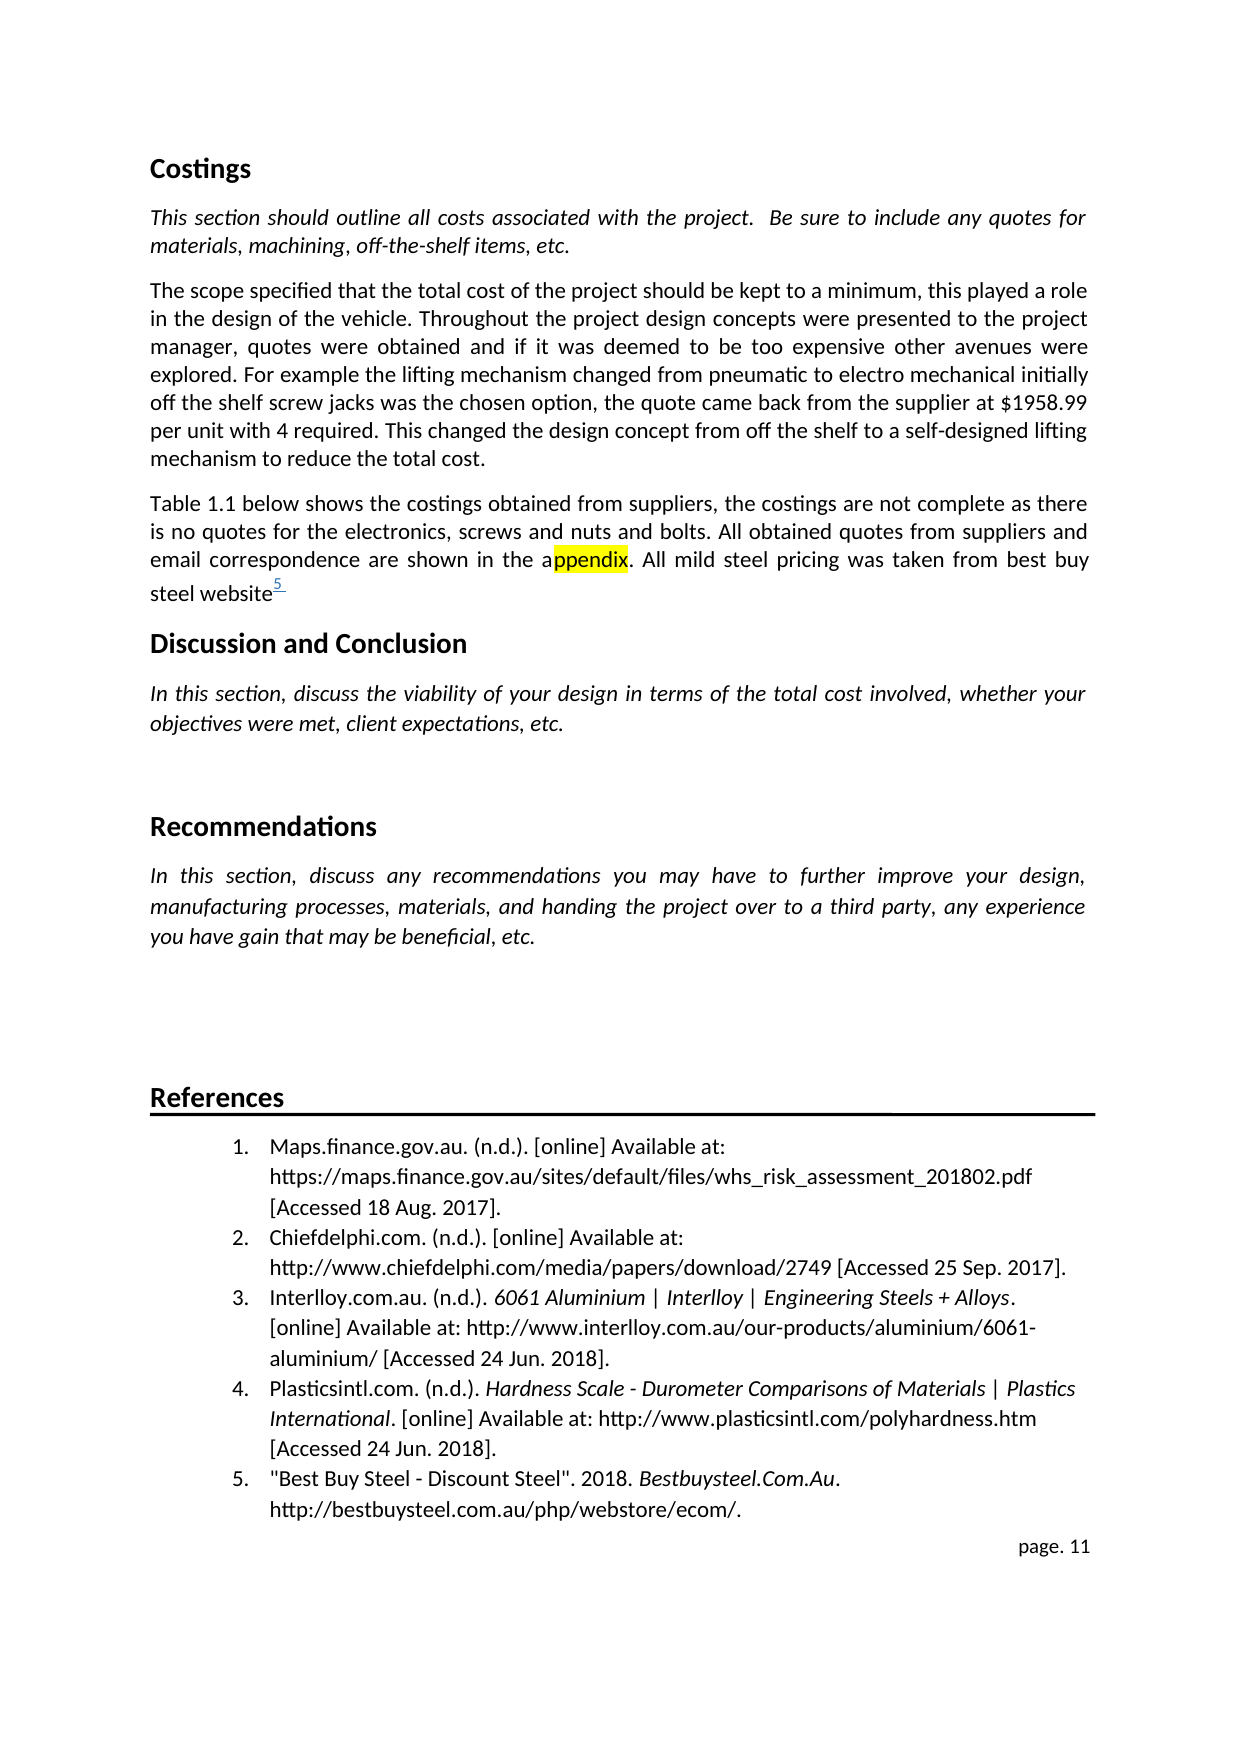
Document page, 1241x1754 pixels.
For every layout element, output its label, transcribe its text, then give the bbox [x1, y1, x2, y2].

list Chiefdelphi.com. (n.d.). [online] Available at: http://www.chiefdelphi.com/media/papers/download/2749 [Accessed 25 Sep. 2017]. [232, 1223, 1090, 1281]
text Table 1.1 below shows the costings obtained from suppliers, the costings are not complete as there is no quotes for the electronics, screws and nuts and bolts. All obtained quotes from suppliers and email correspondence are shown in the appendix. All mild steel pricing was taken from best buy steel website5 [150, 489, 1090, 609]
list "Best Buy Steel - Discount Steel". 2018. Bestbuysteel.Com.Au. http://bestbuysteel.com.au/php/webstore/ecom/. [232, 1464, 1090, 1523]
text This section should outline all costs associated with the project. Be sure to include any quotes for materials, machining, off-the-shelf items, etc. [150, 203, 1090, 259]
list Interlloy.com.au. (n.d.). 6061 Aluminium | Interlloy | Engineering Steels + Alloys. [online] Available at: http://www.interlloy.com.au/our-products/aluminium/6061-aluminium/ [Accessed 24 Jun. 2018]. [232, 1283, 1090, 1372]
subtitle Recommendations [150, 808, 1090, 844]
text The scope specified that the total cost of the project should be kept to a minimum, this played a role in the design of the vehicle. Throughout the project design concepts were presented to the project manager, quotes were obtained and if it was deemed to be too expensive other avenues were explored. For example the lifting mechanism changed from pneumatic to electro mechanical initially off the shelf screw jacks was the chosen option, the quote came back from the supplier at $1958.99 per unit with 4 required. This changed the design concept from off the shelf to a self-designed lifting mechanism to reduce the total cost. [150, 276, 1090, 472]
subtitle Discussion and Conclusion [150, 625, 1090, 661]
subtitle Costings [150, 150, 1090, 186]
text In this section, discuss the viability of your design in terms of the total cost involved, whether your objectives were met, client expectations, etc. [150, 679, 1090, 737]
list Maps.finance.gov.au. (n.d.). [online] Available at: https://maps.finance.gov.au/sites/default/files/whs_risk_assessment_201802.pdf [Accessed 18 Aug. 2017]. [232, 1132, 1090, 1221]
subtitle References [150, 1079, 1090, 1113]
text In this section, discuss any recommendations you may have to further improve your design, manufacturing processes, materials, and handing the project over to a third party, any experience you have gain that may be beneficial, etc. [150, 862, 1090, 950]
list Plasticsintl.com. (n.d.). Hardness Scale - Durometer Comparisons of Materials | Plastics International. [online] Available at: http://www.plasticsintl.com/polyhardness.htm [Accessed 24 Jun. 2018]. [232, 1374, 1090, 1462]
